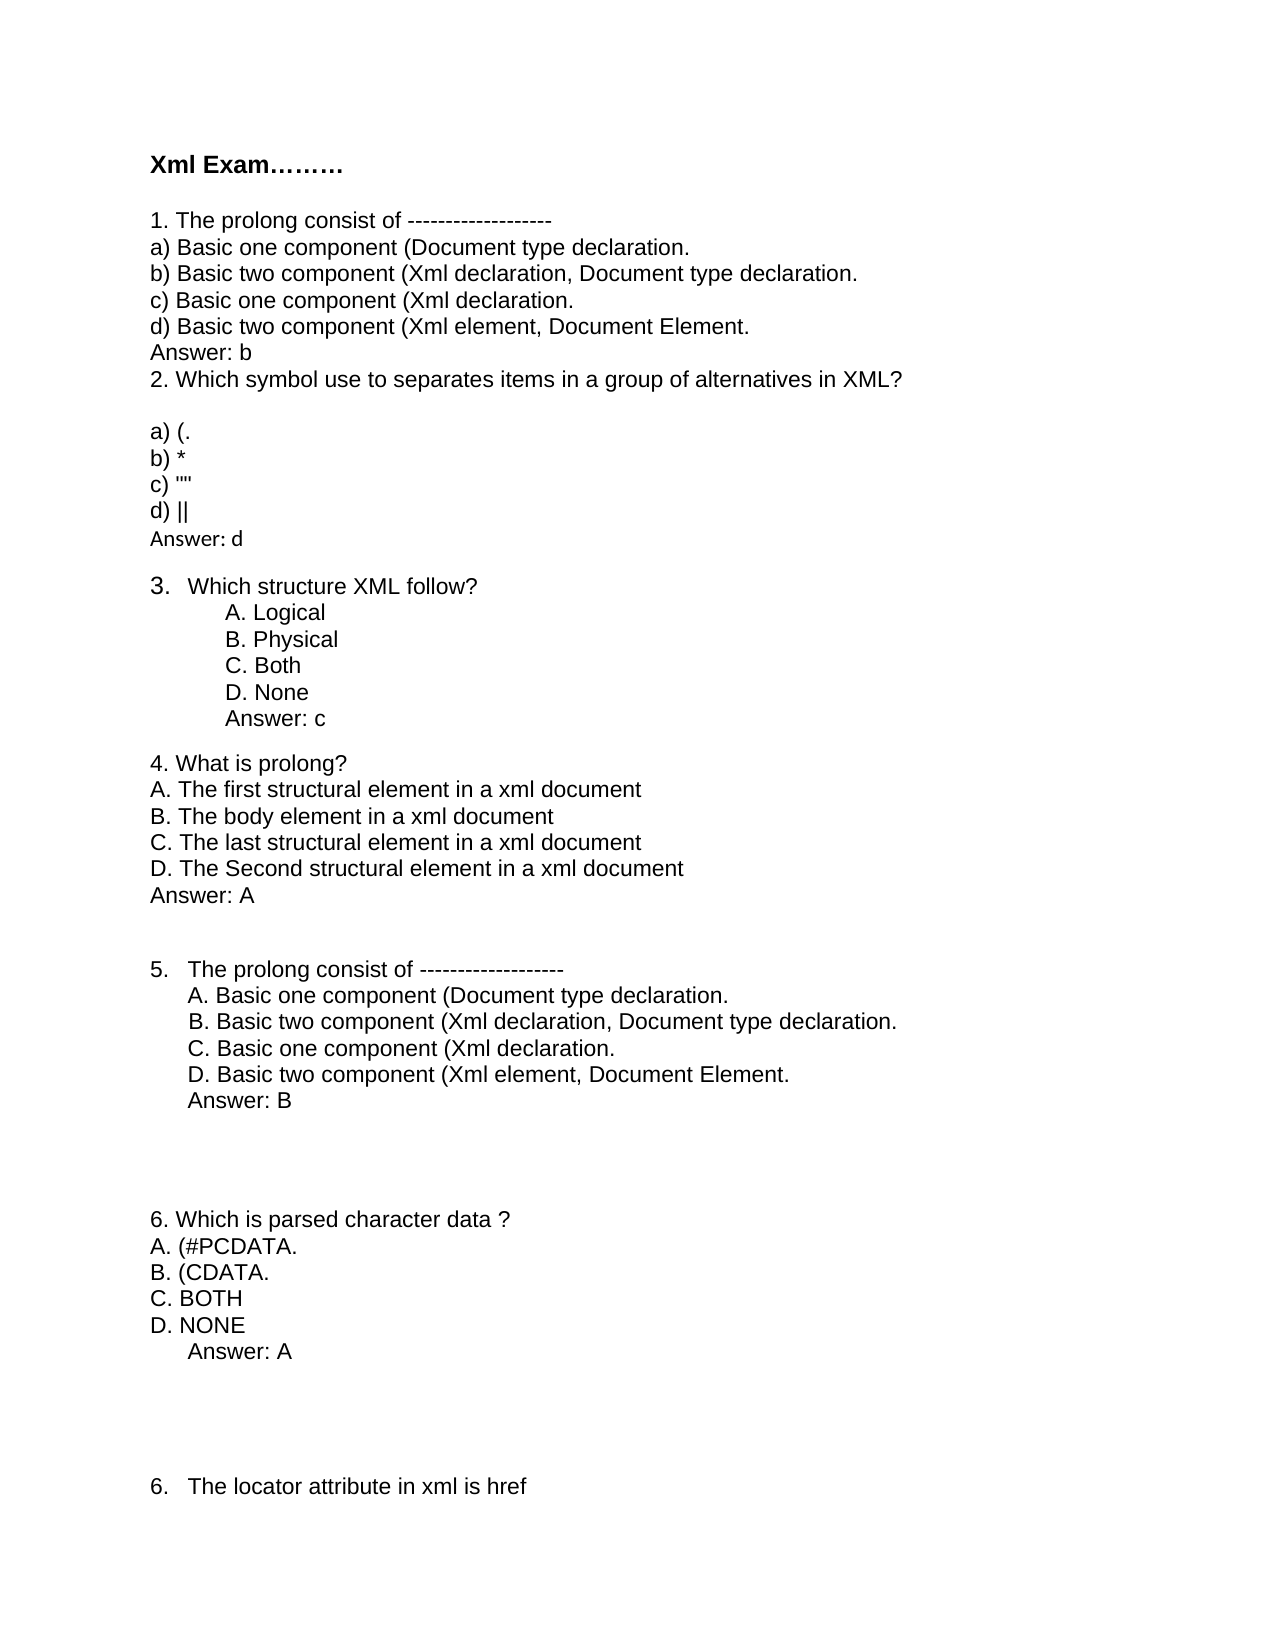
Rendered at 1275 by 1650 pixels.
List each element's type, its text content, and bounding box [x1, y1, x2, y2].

text d) Basic two component (Xml element, Document Element. [150, 313, 1125, 339]
text B. (CDATA. [150, 1259, 1125, 1285]
text d) || [150, 497, 1125, 524]
text a) (. [150, 418, 1125, 445]
list Which structure XML follow? [150, 571, 1125, 599]
text D. Basic two component (Xml element, Document Element. [187, 1061, 1125, 1087]
text 6. Which is parsed character data ? [150, 1206, 1125, 1233]
text Answer: A [150, 882, 1125, 908]
list A. Logical [225, 599, 1125, 626]
text C. BOTH [150, 1285, 1125, 1312]
text Xml Exam……… [150, 150, 1125, 179]
text C. The last structural element in a xml document [150, 829, 1125, 855]
text Answer: b [150, 339, 1125, 366]
text A. The first structural element in a xml document [150, 776, 1125, 803]
text c) "" [150, 471, 1125, 497]
text Answer: d [150, 524, 1125, 552]
text c) Basic one component (Xml declaration. [150, 287, 1125, 313]
text D. NONE [150, 1312, 1125, 1338]
list C. Both [225, 652, 1125, 678]
text a) Basic one component (Document type declaration. [150, 234, 1125, 260]
text A. (#PCDATA. [150, 1233, 1125, 1259]
text 4. What is prolong? [150, 750, 1125, 776]
text D. The Second structural element in a xml document [150, 855, 1125, 882]
text 1. The prolong consist of ------------------- [150, 207, 1125, 234]
list B. Physical [225, 626, 1125, 652]
text A. Basic one component (Document type declaration. [187, 982, 1125, 1008]
list Answer: c [225, 705, 1125, 731]
text 2. Which symbol use to separates items in a group of alternatives in XML? [150, 366, 1125, 392]
text b) * [150, 445, 1125, 471]
text Answer: A [187, 1338, 1125, 1364]
list The prolong consist of ------------------- [150, 956, 1125, 982]
text B. The body element in a xml document [150, 803, 1125, 829]
text Answer: B [187, 1087, 1125, 1114]
text B. Basic two component (Xml declaration, Document type declaration. [150, 1008, 1125, 1034]
text b) Basic two component (Xml declaration, Document type declaration. [150, 260, 1125, 287]
list D. None [225, 678, 1125, 705]
text C. Basic one component (Xml declaration. [187, 1034, 1125, 1061]
list The locator attribute in xml is href [150, 1473, 1125, 1500]
